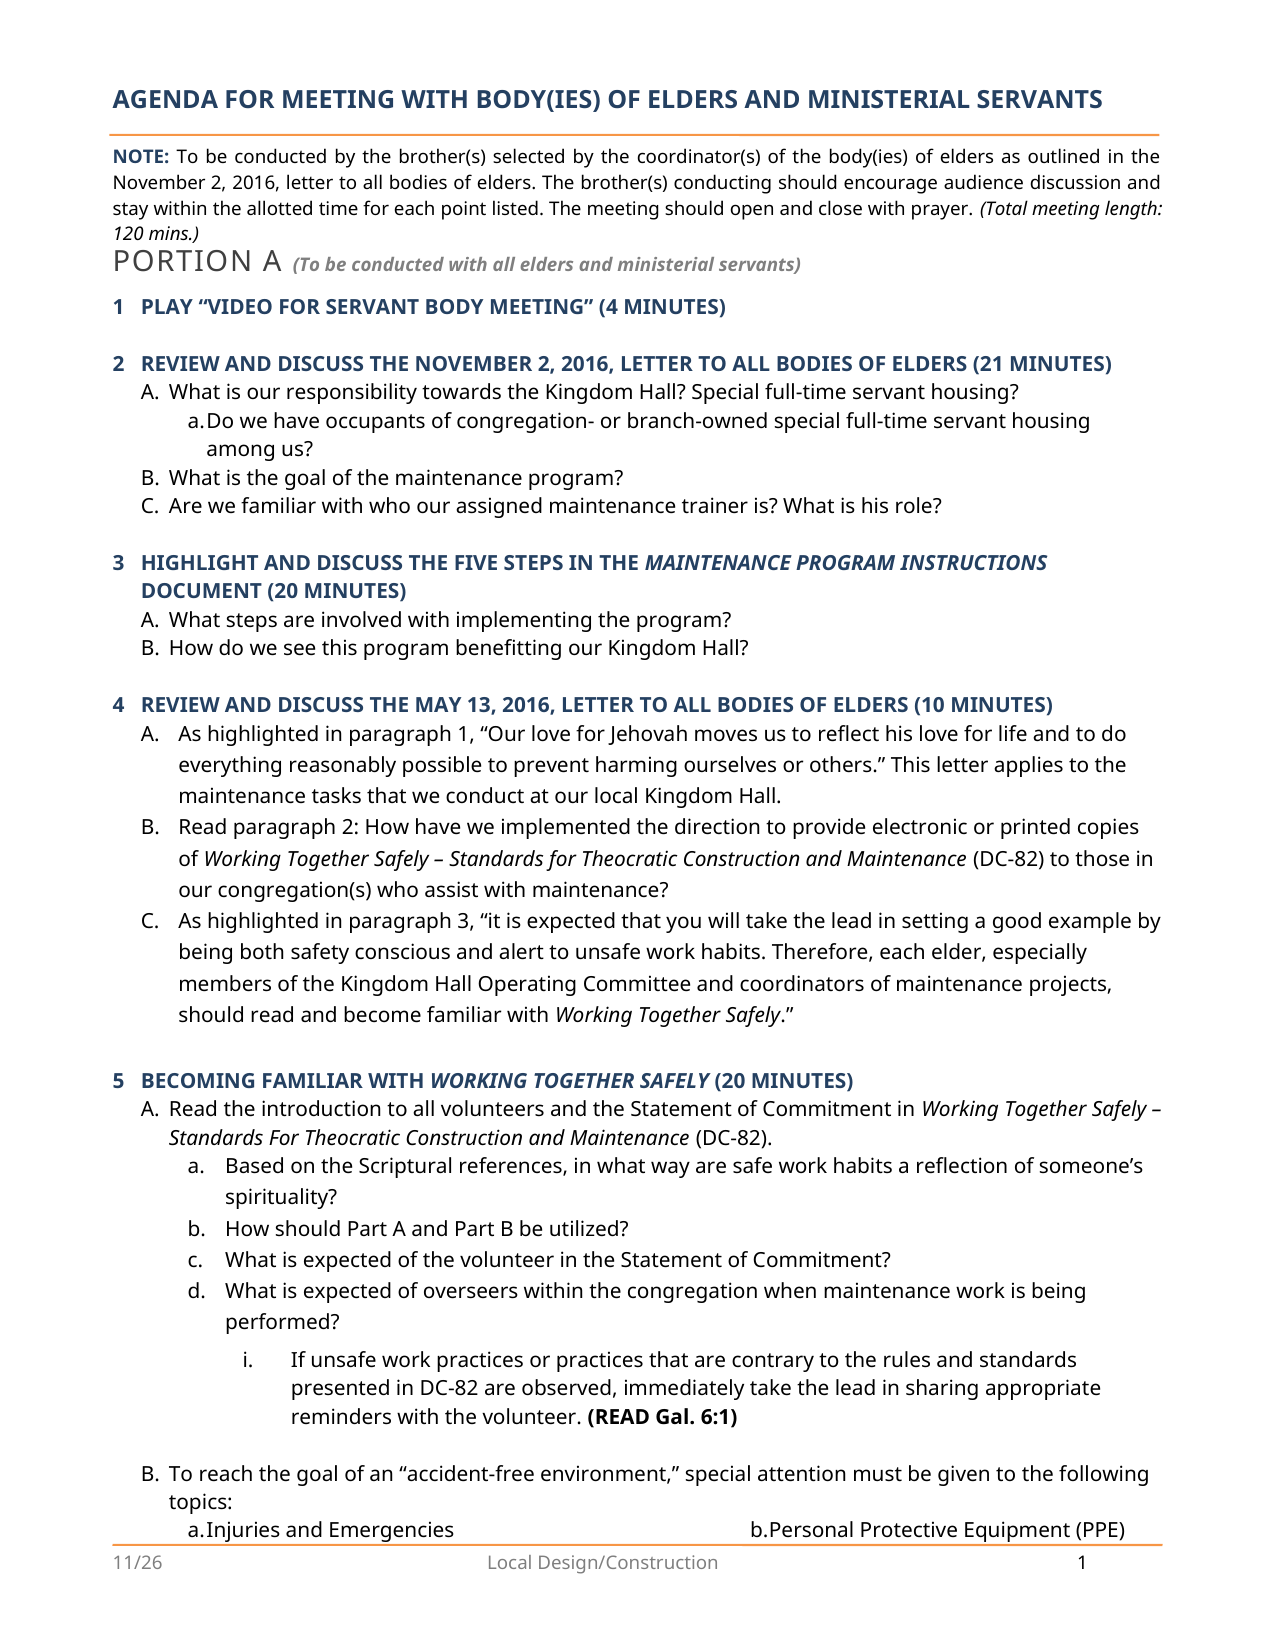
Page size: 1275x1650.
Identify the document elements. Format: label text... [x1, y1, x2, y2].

list Read paragraph 2: How have we implemented the direction to provide electronic or printed copies of Working Together Safely – Standards for Theocratic Construction and Maintenance (DC-82) to those in our congregation(s) who assist with maintenance? [141, 812, 1162, 903]
text Note: To be conducted by the brother(s) selected by the coordinator(s) of the body(ies) of elders as outlined in the November 2, 2016, letter to all bodies of elders. The brother(s) conducting should encourage audience discussion and stay within the allotted time for each point listed. The meeting should open and close with prayer. (Total meeting length: 120 mins.) [112, 144, 1162, 246]
list What is expected of overseers within the congregation when maintenance work is being performed? [187, 1276, 1162, 1336]
subtitle Review and discuss the NOVEMBER 2, 2016, letter to all bodies of elders (21 minutes) [112, 349, 1162, 377]
list What is our responsibility towards the Kingdom Hall? Special full-time servant housing? [141, 377, 1162, 406]
subtitle Review and discuss the May 13, 2016, letter to all bodies of elders (10 minutes) [112, 690, 1162, 719]
list How do we see this program benefitting our Kingdom Hall? [141, 633, 1162, 662]
list To reach the goal of an “accident-free environment,” special attention must be given to the following topics: [141, 1459, 1162, 1516]
subtitle Highlight and discuss the five steps in the maintenance program Instructions document (20 minutes) [112, 548, 1162, 605]
list Do we have occupants of congregation- or branch-owned special full-time servant housing among us? [187, 406, 1162, 463]
list Personal Protective Equipment (PPE) [750, 1516, 1162, 1544]
list What is the goal of the maintenance program? [141, 463, 1162, 491]
subtitle Play “vIDEO FOR sERVANT BODY MEETING” (4 minutes) [112, 292, 1162, 321]
subtitle Becoming familiar with Working together safely (20 minutes) [112, 1066, 1162, 1094]
list What steps are involved with implementing the program? [141, 605, 1162, 633]
list Are we familiar with who our assigned maintenance trainer is? What is his role? [141, 491, 1162, 519]
list How should Part A and Part B be utilized? [187, 1214, 1162, 1242]
list As highlighted in paragraph 3, “it is expected that you will take the lead in setting a good example by being both safety conscious and alert to unsafe work habits. Therefore, each elder, especially members of the Kingdom Hall Operating Committee and coordinators of maintenance projects, should read and become familiar with Working Together Safely.” [141, 906, 1162, 1028]
list If unsafe work practices or practices that are contrary to the rules and standards presented in DC-82 are observed, immediately take the lead in sharing appropriate reminders with the volunteer. (READ Gal. 6:1) [253, 1345, 1162, 1430]
list Injuries and Emergencies [187, 1516, 600, 1544]
subtitle PORTION A (To be conducted with all elders and ministerial servants) [112, 246, 1162, 277]
list Read the introduction to all volunteers and the Statement of Commitment in Working Together Safely – Standards For Theocratic Construction and Maintenance (DC-82). [141, 1094, 1162, 1151]
list What is expected of the volunteer in the Statement of Commitment? [187, 1245, 1162, 1273]
list As highlighted in paragraph 1, “Our love for Jehovah moves us to reflect his love for life and to do everything reasonably possible to prevent harming ourselves or others.” This letter applies to the maintenance tasks that we conduct at our local Kingdom Hall. [141, 719, 1162, 809]
list Based on the Scriptural references, in what way are safe work habits a reflection of someone’s spirituality? [187, 1151, 1162, 1211]
